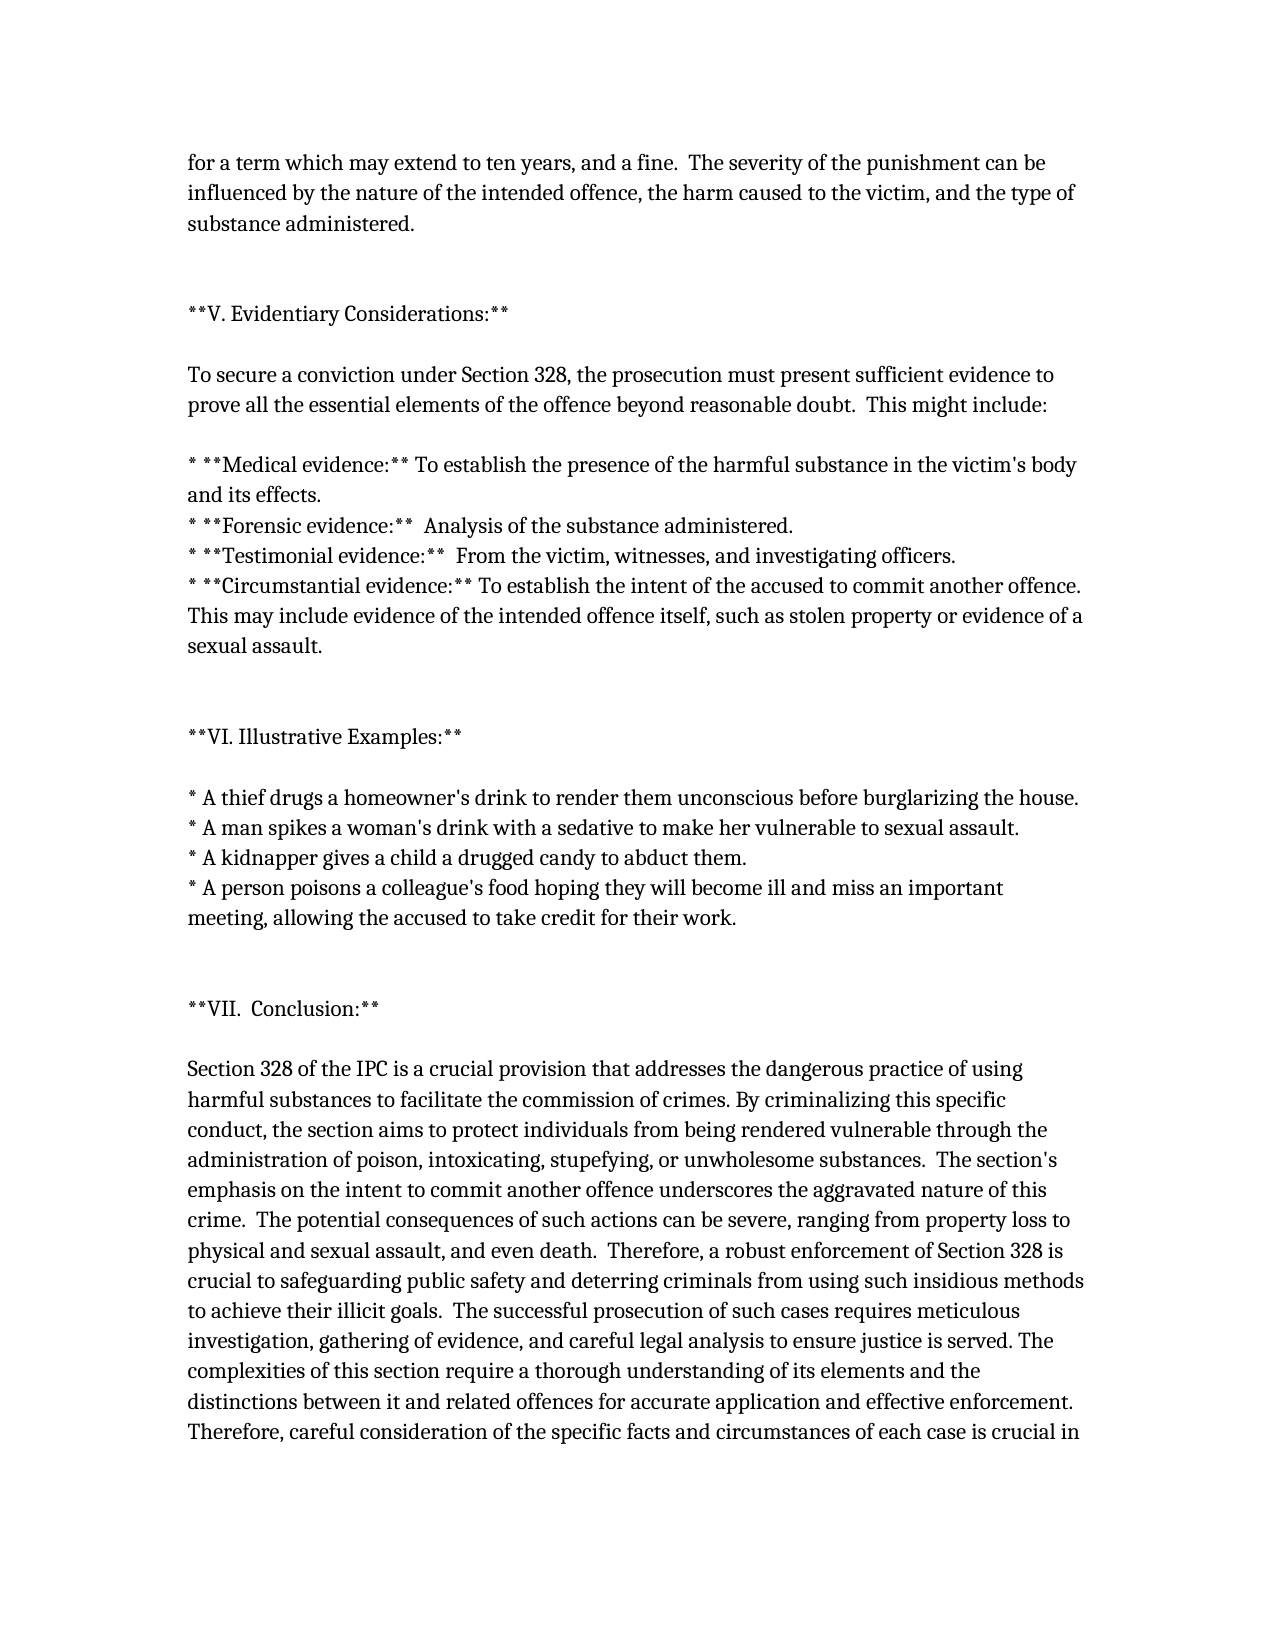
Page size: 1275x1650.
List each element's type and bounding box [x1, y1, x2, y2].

text [187, 150, 1087, 1445]
